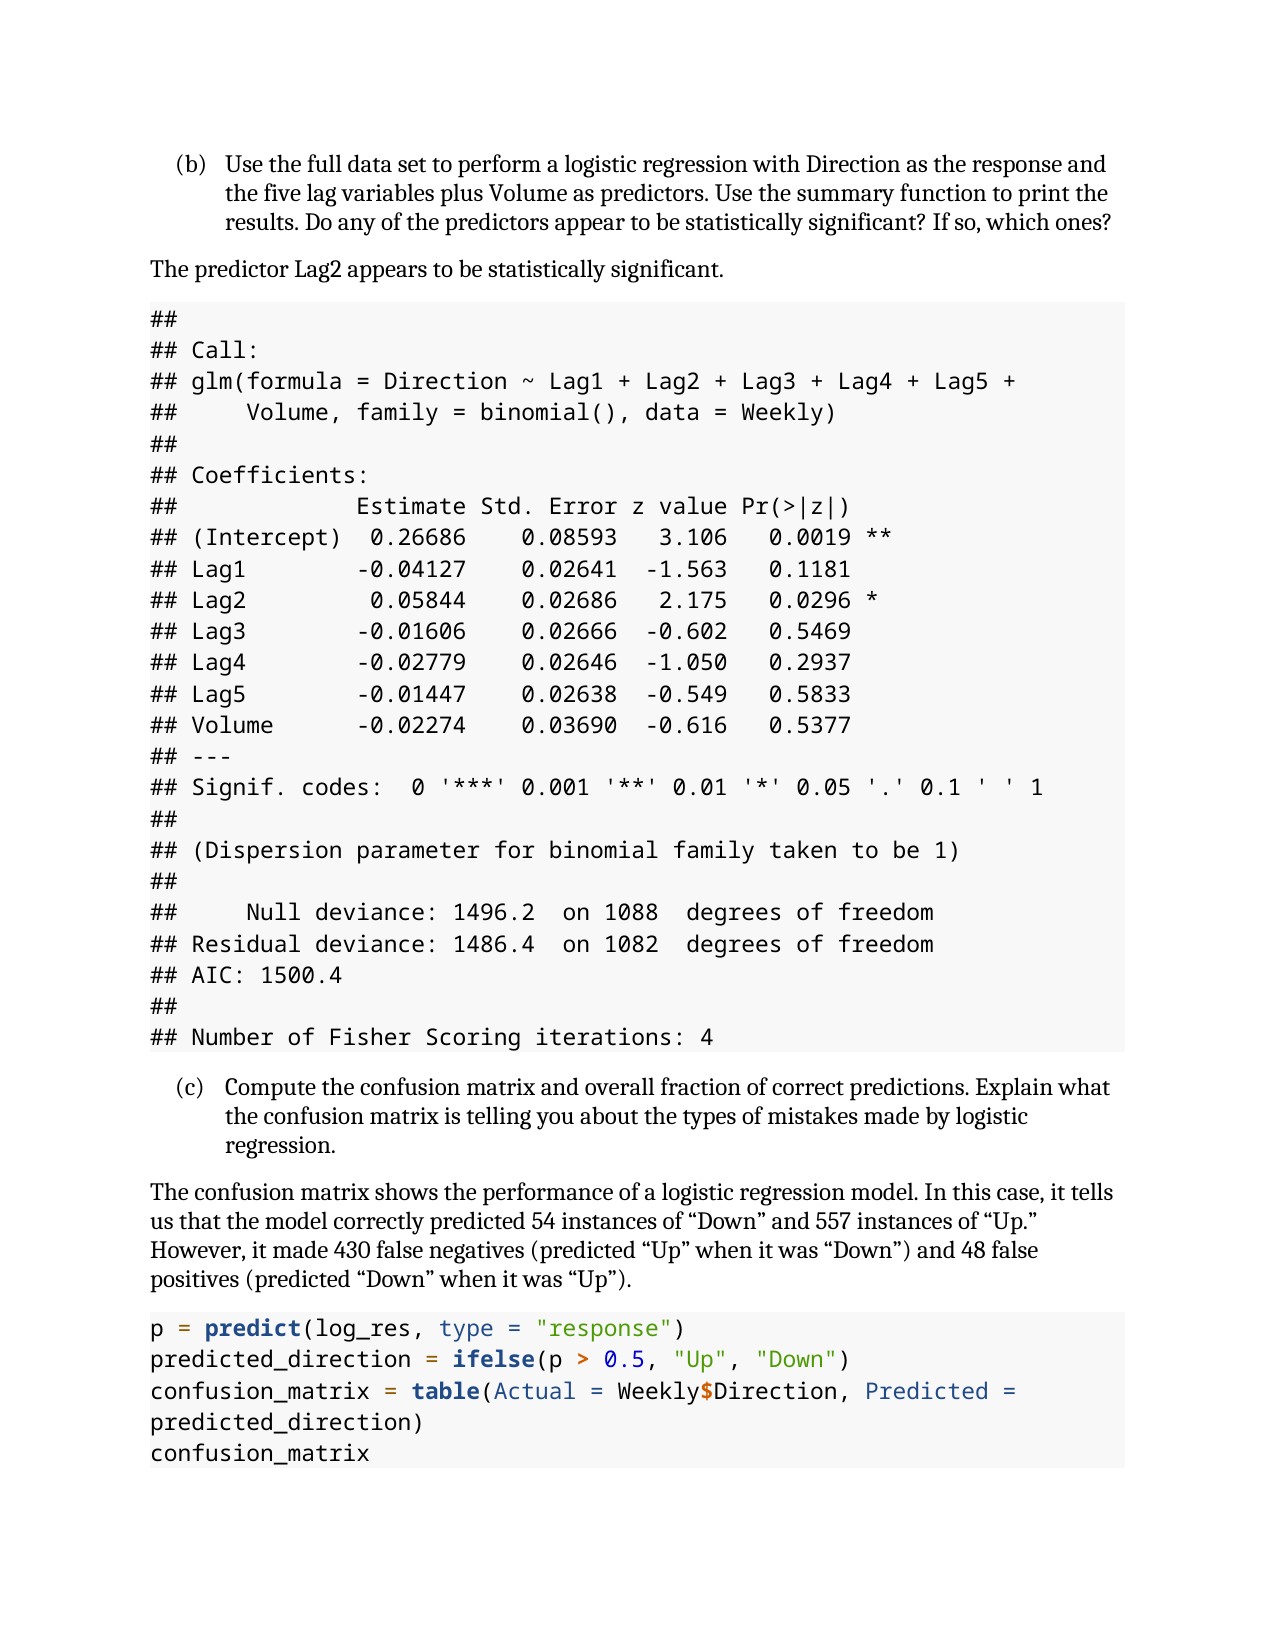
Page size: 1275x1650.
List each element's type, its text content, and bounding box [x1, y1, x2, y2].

text p = predict(log_res, type = "response") predicted_direction = ifelse(p > 0.5, "Up", "Down") confusion_matrix = table(Actual = Weekly$Direction, Predicted = predicted_direction) confusion_matrix [150, 1312, 1125, 1468]
text The predictor Lag2 appears to be statistically significant. [150, 255, 1125, 284]
text The confusion matrix shows the performance of a logistic regression model. In this case, it tells us that the model correctly predicted 54 instances of “Down” and 557 instances of “Up.” However, it made 430 false negatives (predicted “Up” when it was “Down”) and 48 false positives (predicted “Down” when it was “Up”). [150, 1178, 1125, 1293]
text ## ## Call: ## glm(formula = Direction ~ Lag1 + Lag2 + Lag3 + Lag4 + Lag5 + ## Volume, family = binomial(), data = Weekly) ## ## Coefficients: ## Estimate Std. Error z value Pr(>|z|) ## (Intercept) 0.26686 0.08593 3.106 0.0019 ** ## Lag1 -0.04127 0.02641 -1.563 0.1181 ## Lag2 0.05844 0.02686 2.175 0.0296 * ## Lag3 -0.01606 0.02666 -0.602 0.5469 ## Lag4 -0.02779 0.02646 -1.050 0.2937 ## Lag5 -0.01447 0.02638 -0.549 0.5833 ## Volume -0.02274 0.03690 -0.616 0.5377 ## --- ## Signif. codes: 0 '***' 0.001 '**' 0.01 '*' 0.05 '.' 0.1 ' ' 1 ## ## (Dispersion parameter for binomial family taken to be 1) ## ## Null deviance: 1496.2 on 1088 degrees of freedom ## Residual deviance: 1486.4 on 1082 degrees of freedom ## AIC: 1500.4 ## ## Number of Fisher Scoring iterations: 4 [150, 302, 1125, 1052]
list Compute the confusion matrix and overall fraction of correct predictions. Explain what the confusion matrix is telling you about the types of mistakes made by logistic regression. [175, 1073, 1125, 1159]
list Use the full data set to perform a logistic regression with Direction as the response and the five lag variables plus Volume as predictors. Use the summary function to print the results. Do any of the predictors appear to be statistically significant? If so, which ones? [175, 150, 1125, 236]
